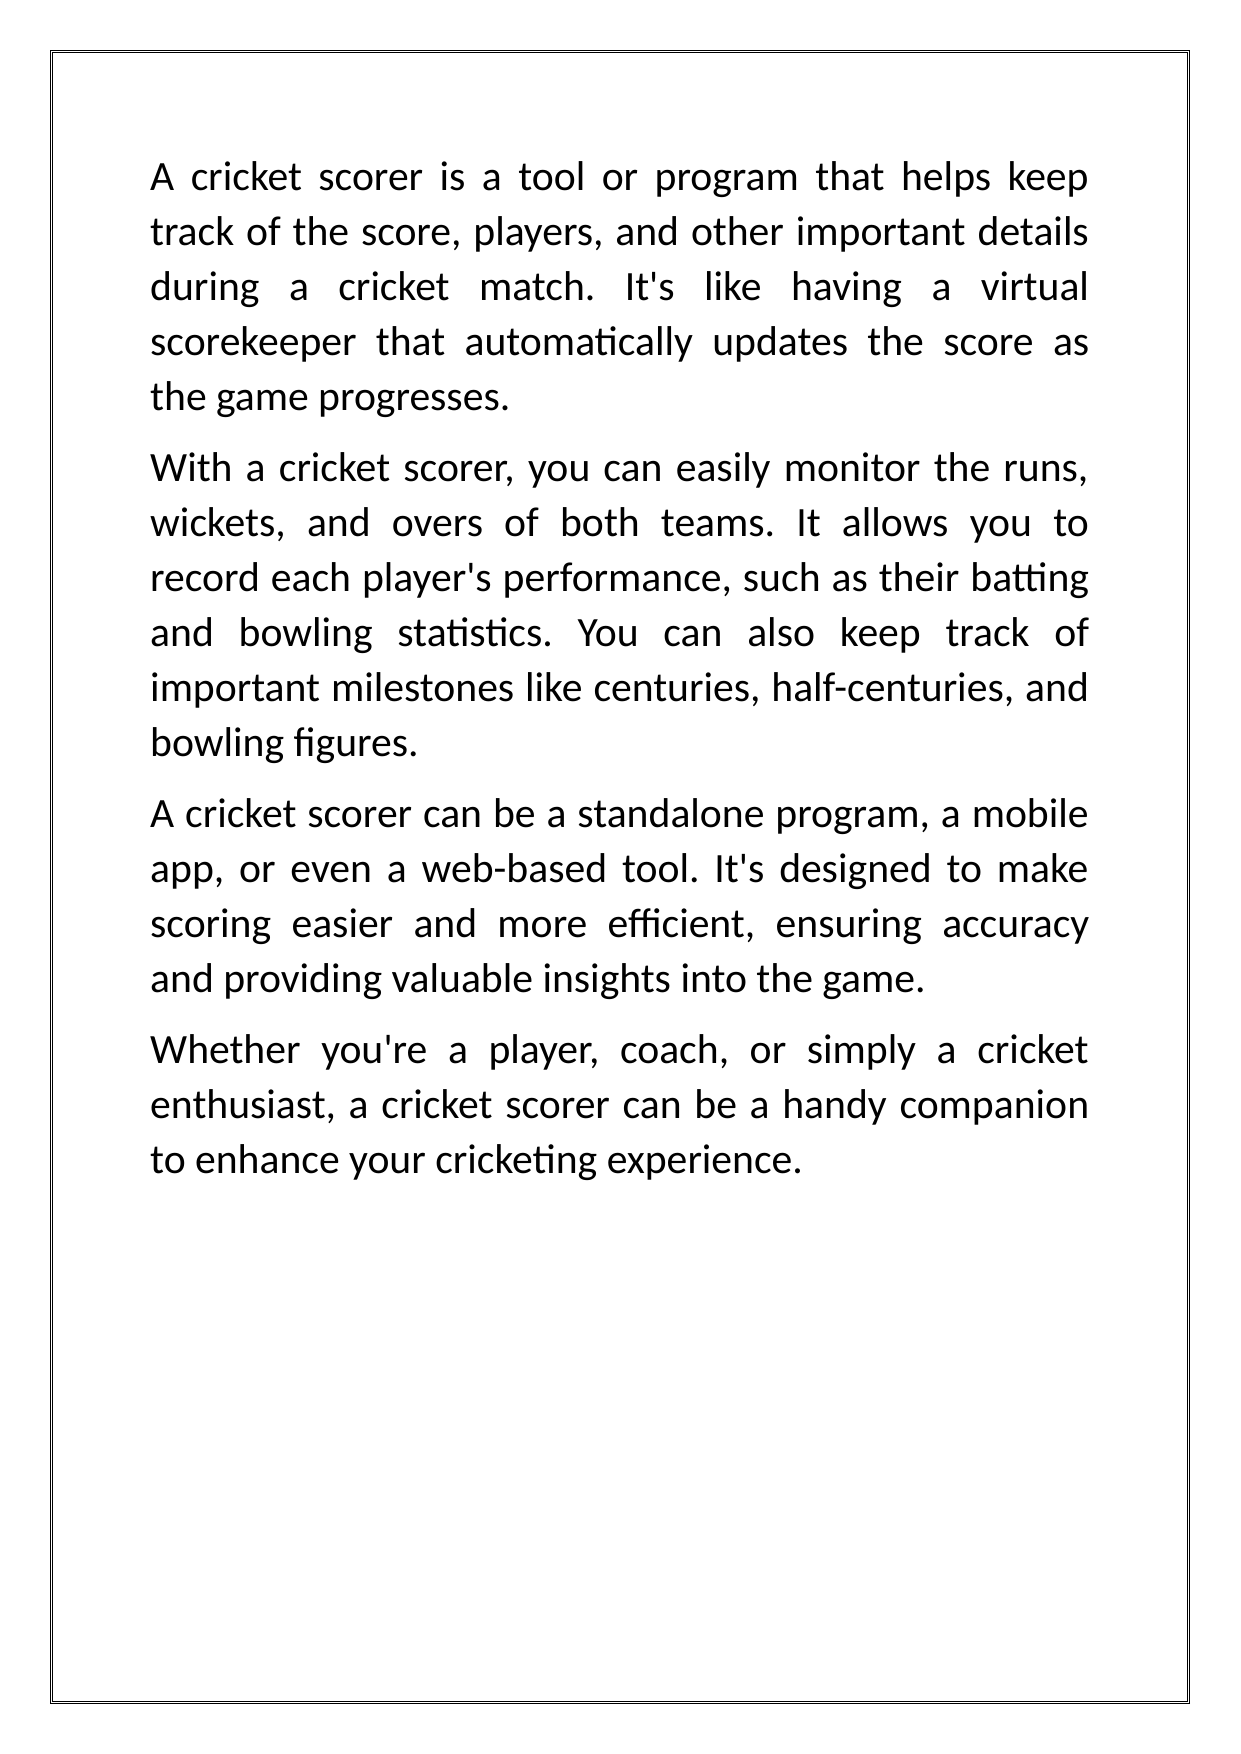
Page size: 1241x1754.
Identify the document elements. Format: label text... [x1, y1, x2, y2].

text A cricket scorer can be a standalone program, a mobile app, or even a web-based tool. It's designed to make scoring easier and more efficient, ensuring accuracy and providing valuable insights into the game. [150, 787, 1090, 1003]
text A cricket scorer is a tool or program that helps keep track of the score, players, and other important details during a cricket match. It's like having a virtual scorekeeper that automatically updates the score as the game progresses. [150, 150, 1090, 420]
text Whether you're a player, coach, or simply a cricket enthusiast, a cricket scorer can be a handy companion to enhance your cricketing experience. [150, 1023, 1090, 1184]
text With a cricket scorer, you can easily monitor the runs, wickets, and overs of both teams. It allows you to record each player's performance, such as their batting and bowling statistics. You can also keep track of important milestones like centuries, half-centuries, and bowling figures. [150, 441, 1090, 766]
